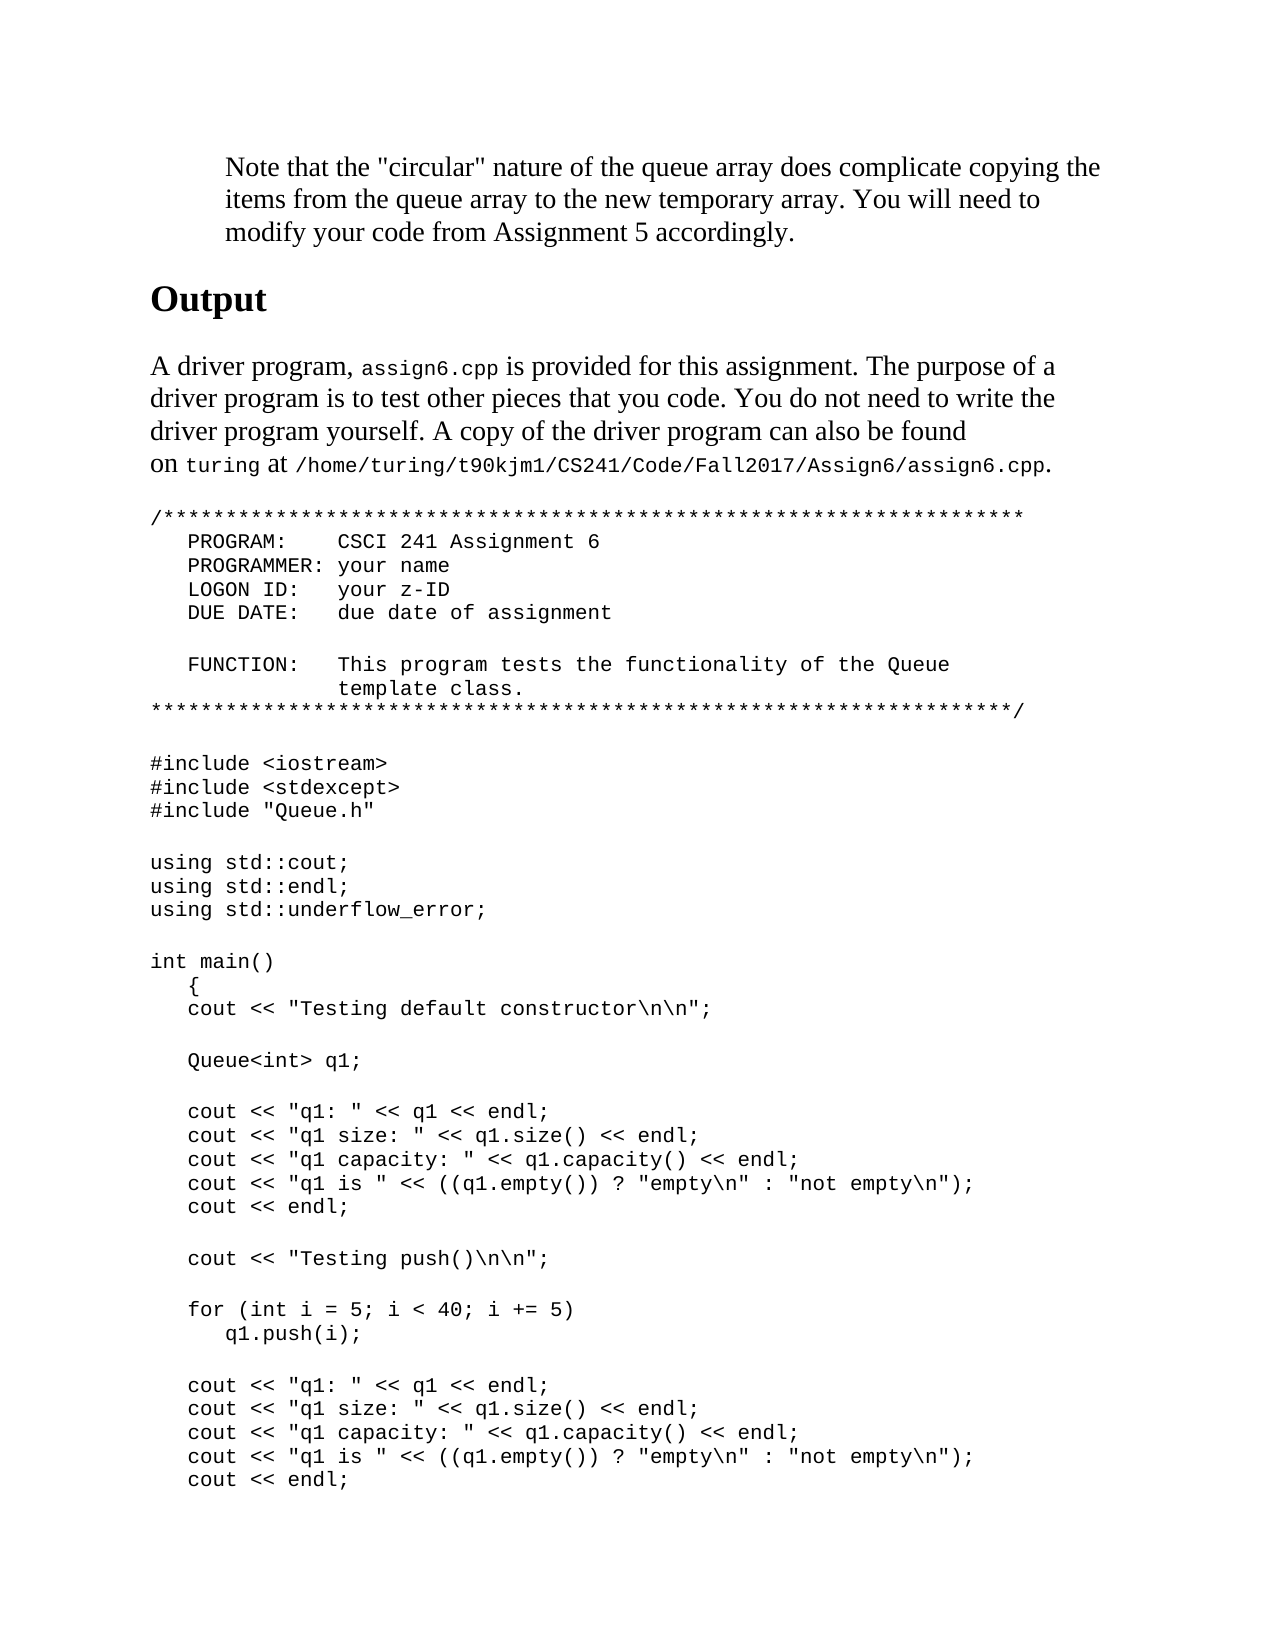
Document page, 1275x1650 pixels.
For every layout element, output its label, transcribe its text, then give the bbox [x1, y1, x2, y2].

text *********************************************************************/ [150, 701, 1125, 725]
text cout << "q1 size: " << q1.size() << endl; [150, 1125, 1125, 1149]
text A driver program, assign6.cpp is provided for this assignment. The purpose of a driver program is to test other pieces that you code. You do not need to write the driver program yourself. A copy of the driver program can also be found on turing at /home/turing/t90kjm1/CS241/Code/Fall2017/Assign6/assign6.cpp. [150, 349, 1125, 479]
text int main() [150, 951, 1125, 974]
text #include <stdexcept> [150, 777, 1125, 800]
text { [150, 974, 1125, 998]
text cout << "q1: " << q1 << endl; [150, 1102, 1125, 1125]
text PROGRAM: CSCI 241 Assignment 6 [150, 531, 1125, 555]
text PROGRAMMER: your name [150, 555, 1125, 579]
text Note that the "circular" nature of the queue array does complicate copying the items from the queue array to the new temporary array. You will need to modify your code from Assignment 5 accordingly. [225, 150, 1125, 247]
text DUE DATE: due date of assignment [150, 602, 1125, 626]
text q1.push(i); [150, 1323, 1125, 1347]
text LOGON ID: your z-ID [150, 579, 1125, 602]
text cout << "q1: " << q1 << endl; [150, 1375, 1125, 1398]
text cout << "q1 capacity: " << q1.capacity() << endl; [150, 1149, 1125, 1172]
text template class. [150, 678, 1125, 701]
text cout << "Testing push()\n\n"; [150, 1248, 1125, 1271]
text FUNCTION: This program tests the functionality of the Queue [150, 654, 1125, 678]
text cout << "q1 is " << ((q1.empty()) ? "empty\n" : "not empty\n"); [150, 1446, 1125, 1469]
text Output [150, 276, 1125, 319]
text Queue<int> q1; [150, 1050, 1125, 1073]
text cout << endl; [150, 1469, 1125, 1493]
text cout << endl; [150, 1196, 1125, 1220]
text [150, 1398, 1125, 1422]
text using std::endl; [150, 876, 1125, 899]
text cout << "Testing default constructor\n\n"; [150, 998, 1125, 1022]
text /********************************************************************* [150, 508, 1125, 531]
text cout << "q1 is " << ((q1.empty()) ? "empty\n" : "not empty\n"); [150, 1172, 1125, 1196]
text using std::underflow_error; [150, 899, 1125, 923]
text using std::cout; [150, 852, 1125, 876]
text #include <iostream> [150, 753, 1125, 777]
text #include "Queue.h" [150, 800, 1125, 824]
text for (int i = 5; i < 40; i += 5) [150, 1299, 1125, 1323]
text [150, 1422, 1125, 1446]
